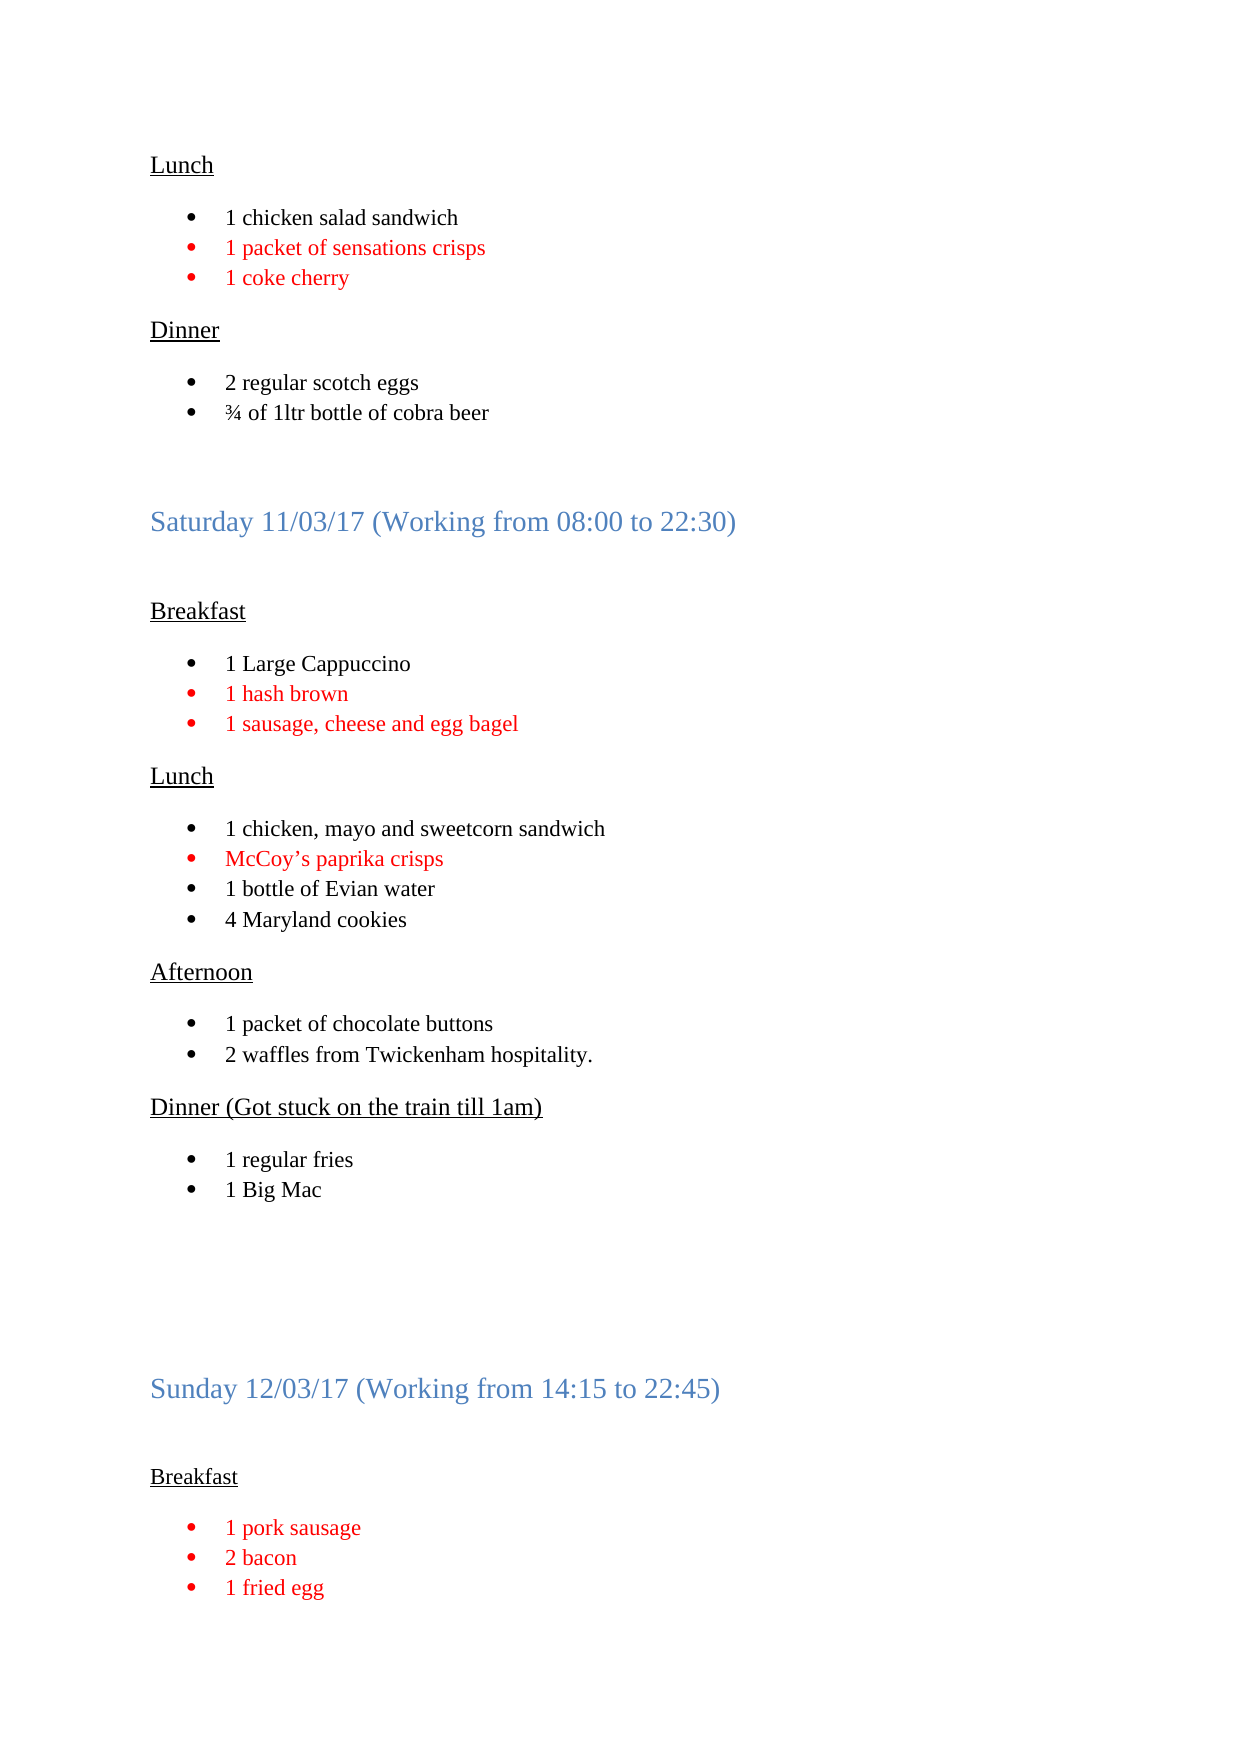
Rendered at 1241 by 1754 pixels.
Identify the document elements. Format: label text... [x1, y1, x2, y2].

list 1 regular fries [187, 1146, 1090, 1172]
list 2 bacon [187, 1544, 1090, 1571]
list 2 regular scotch eggs [187, 369, 1090, 396]
list 1 chicken salad sandwich [187, 204, 1090, 230]
list 1 fried egg [187, 1574, 1090, 1601]
list ¾ of 1ltr bottle of cobra beer [187, 399, 1090, 426]
text Lunch [150, 150, 1090, 179]
list 1 packet of sensations crisps [187, 234, 1090, 260]
list 1 packet of chocolate buttons [187, 1011, 1090, 1037]
list 1 chicken, mayo and sweetcorn sandwich [187, 815, 1090, 841]
list 1 coke cherry [187, 264, 1090, 291]
list 1 hash brown [187, 680, 1090, 706]
list McCoy’s paprika crisps [187, 845, 1090, 872]
list 1 Large Cappuccino [187, 650, 1090, 676]
text Breakfast [150, 1463, 1090, 1489]
list 2 waffles from Twickenham hospitality. [187, 1041, 1090, 1067]
text Afternoon [150, 957, 1090, 985]
list 1 Big Mac [187, 1176, 1090, 1202]
subtitle Sunday 12/03/17 (Working from 14:15 to 22:45) [150, 1371, 1090, 1405]
subtitle Saturday 11/03/17 (Working from 08:00 to 22:30) [150, 504, 1090, 538]
list 1 pork sausage [187, 1514, 1090, 1540]
list 4 Maryland cookies [187, 906, 1090, 932]
text Breakfast [150, 596, 1090, 624]
list 1 sausage, cheese and egg bagel [187, 710, 1090, 736]
text Dinner (Got stuck on the train till 1am) [150, 1092, 1090, 1121]
list 1 bottle of Evian water [187, 875, 1090, 902]
text Lunch [150, 761, 1090, 790]
text Dinner [150, 315, 1090, 344]
